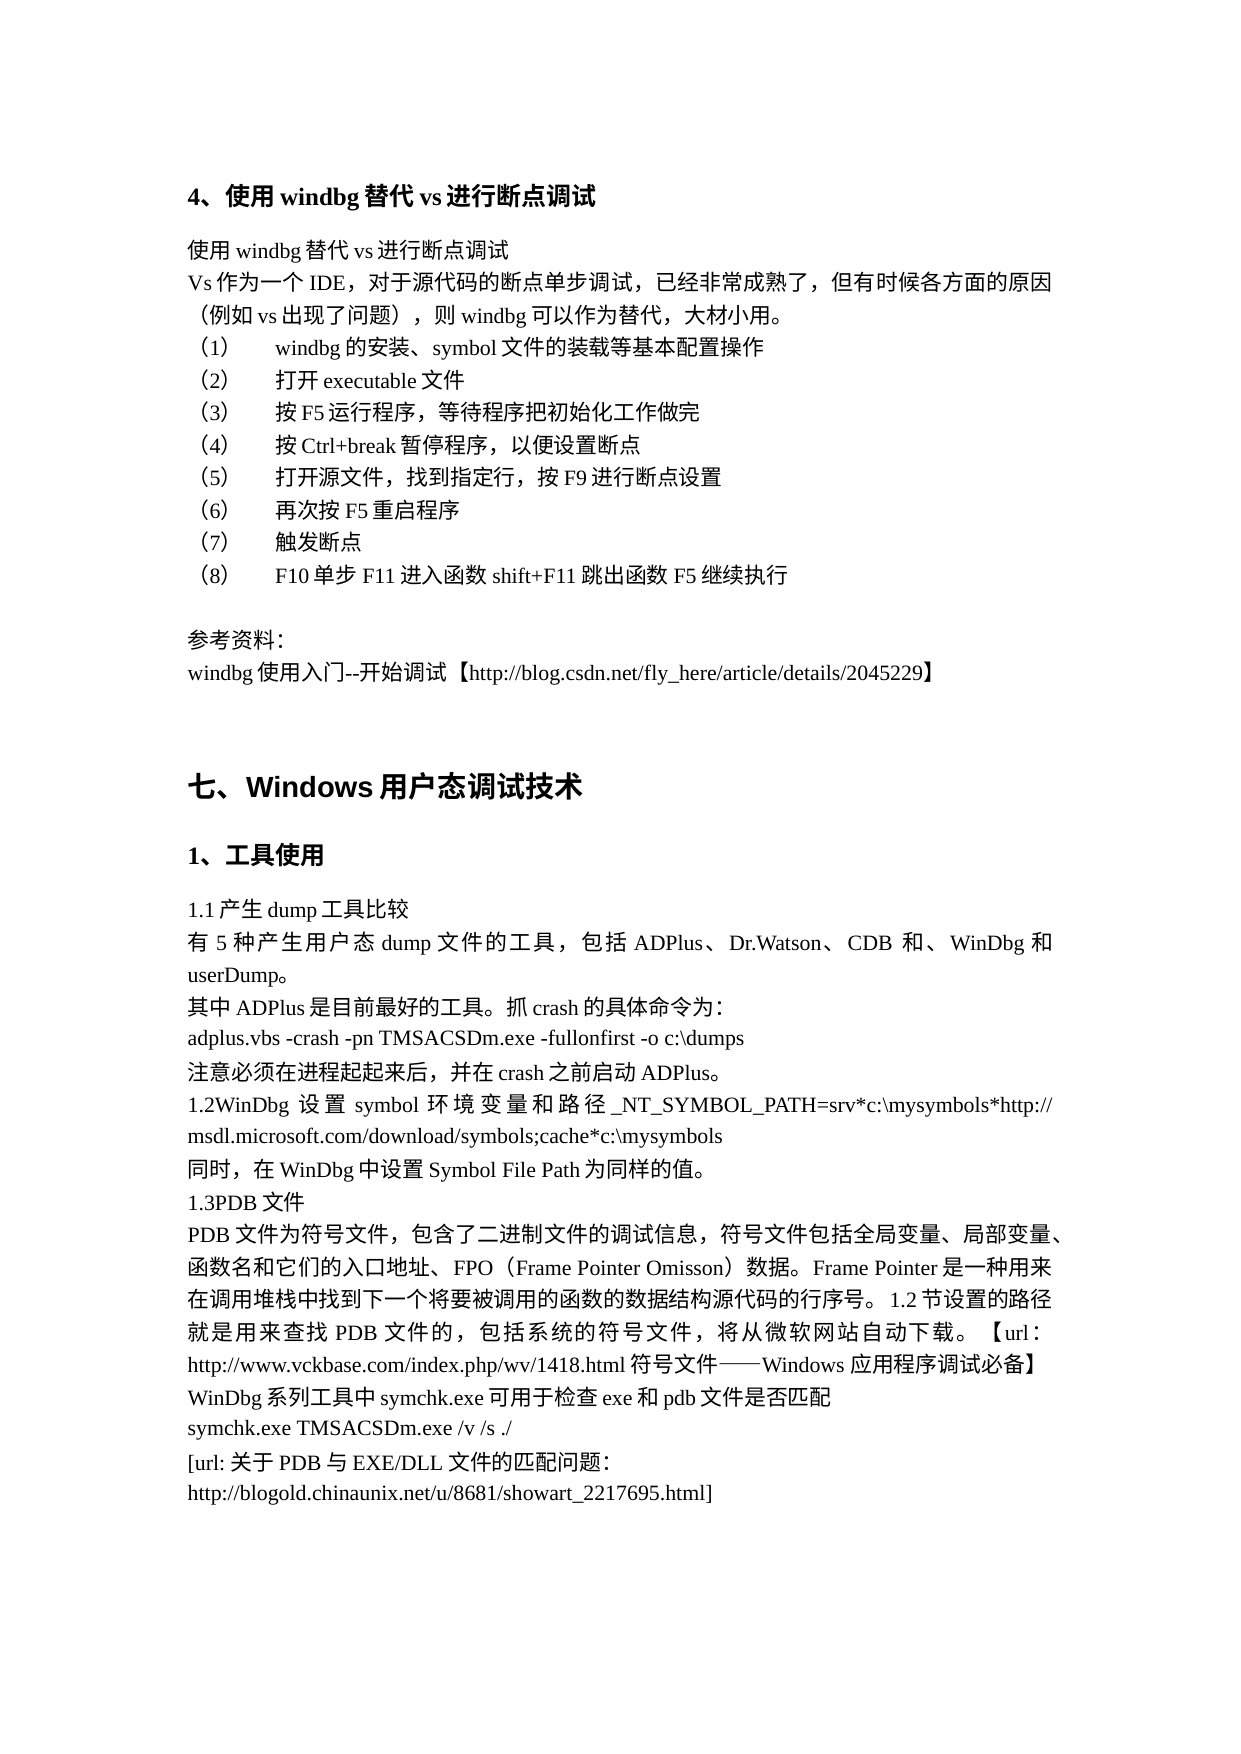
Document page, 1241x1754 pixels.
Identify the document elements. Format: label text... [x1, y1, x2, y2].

text 1、工具使用 [187, 821, 1053, 886]
text （3） 按F5运行程序，等待程序把初始化工作做完 [187, 395, 1053, 427]
text （1） windbg的安装、symbol文件的装载等基本配置操作 [187, 330, 1053, 362]
text [url: 关于PDB与EXE/DLL 文件的匹配问题： [187, 1444, 1053, 1477]
text windbg使用入门--开始调试【http://blog.csdn.net/fly_here/article/details/2045229】 [187, 655, 1053, 687]
text adplus.vbs -crash -pn TMSACSDm.exe -fullonfirst -o c:\dumps [187, 1022, 1053, 1054]
text 1.2WinDbg设置symbol环境变量和路径_NT_SYMBOL_PATH=srv*c:\mysymbols*http://msdl.microsoft.com/download/symbols;cache*c:\mysymbols [187, 1087, 1053, 1152]
text （7） 触发断点 [187, 525, 1053, 557]
text 1.1产生dump工具比较 [187, 892, 1053, 924]
text symchk.exe TMSACSDm.exe /v /s ./ [187, 1412, 1053, 1444]
text Vs作为一个IDE，对于源代码的断点单步调试，已经非常成熟了，但有时候各方面的原因（例如vs出现了问题），则windbg可以作为替代，大材小用。 [187, 265, 1053, 330]
text 同时，在WinDbg中设置Symbol File Path为同样的值。 [187, 1152, 1053, 1184]
text 注意必须在进程起起来后，并在crash之前启动ADPlus。 [187, 1054, 1053, 1087]
text WinDbg系列工具中symchk.exe可用于检查exe和pdb文件是否匹配 [187, 1379, 1053, 1412]
text 参考资料： [187, 622, 1053, 655]
text PDB文件为符号文件，包含了二进制文件的调试信息，符号文件包括全局变量、局部变量、函数名和它们的入口地址、FPO（Frame Pointer Omisson）数据。Frame Pointer是一种用来在调用堆栈中找到下一个将要被调用的函数的数据结构源代码的行序号。1.2节设置的路径就是用来查找PDB文件的，包括系统的符号文件，将从微软网站自动下载。【url：http://www.vckbase.com/index.php/wv/1418.html符号文件——Windows 应用程序调试必备】 [187, 1217, 1053, 1379]
text 1.3PDB文件 [187, 1184, 1053, 1217]
text （5） 打开源文件，找到指定行，按F9进行断点设置 [187, 460, 1053, 492]
text （6） 再次按F5重启程序 [187, 492, 1053, 525]
text 有5种产生用户态dump文件的工具，包括ADPlus、Dr.Watson、CDB 和、WinDbg和userDump。 [187, 924, 1053, 989]
text 4、使用windbg替代vs进行断点调试 [187, 162, 1053, 227]
text 使用windbg替代vs进行断点调试 [187, 232, 1053, 265]
text 其中ADPlus是目前最好的工具。抓crash的具体命令为： [187, 989, 1053, 1022]
text 七、Windows用户态调试技术 [187, 752, 1053, 817]
text （4） 按Ctrl+break暂停程序，以便设置断点 [187, 427, 1053, 460]
text http://blogold.chinaunix.net/u/8681/showart_2217695.html] [187, 1477, 1053, 1509]
text （8） F10单步 F11进入函数 shift+F11跳出函数 F5继续执行 [187, 557, 1053, 590]
text （2） 打开executable文件 [187, 362, 1053, 395]
